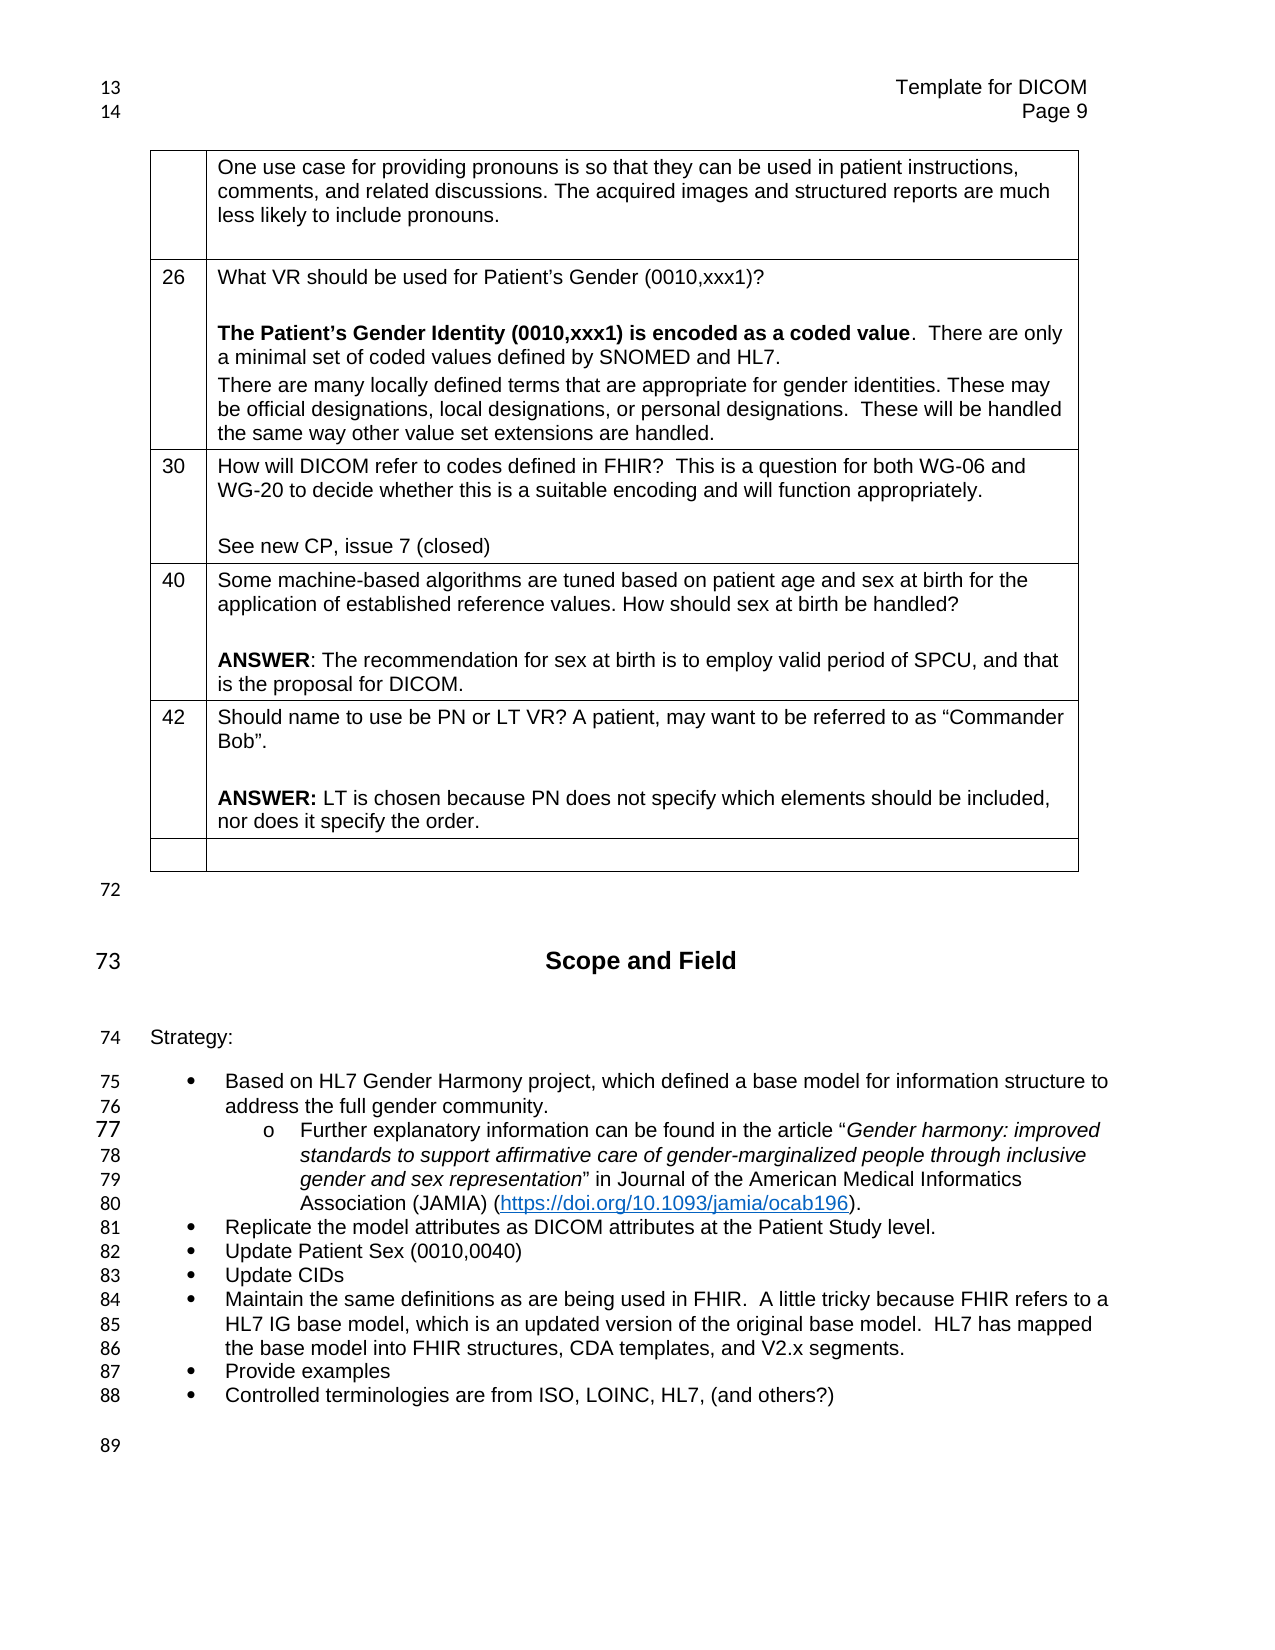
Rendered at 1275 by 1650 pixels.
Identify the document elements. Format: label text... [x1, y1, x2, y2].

list Maintain the same definitions as are being used in FHIR. A little tricky because FHIR refers to a HL7 IG base model, which is an updated version of the original base model. HL7 has mapped the base model into FHIR structures, CDA templates, and V2.x segments. [187, 1287, 1125, 1359]
list Provide examples [187, 1359, 1125, 1383]
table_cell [207, 151, 1078, 259]
table_cell 26 [151, 260, 206, 449]
table_cell 30 [151, 450, 206, 562]
table_cell Some machine-based algorithms are tuned based on patient age and sex at birth for the application of established reference values. How should sex at birth be handled? ANSWER: The recommendation for sex at birth is to employ valid period of SPCU, and that is the proposal for DICOM. [207, 564, 1078, 700]
table_cell Should name to use be PN or LT VR? A patient, may want to be referred to as “Commander Bob”. ANSWER: LT is chosen because PN does not specify which elements should be included, nor does it specify the order. [207, 701, 1078, 837]
table_cell How will DICOM refer to codes defined in FHIR? This is a question for both WG-06 and WG-20 to decide whether this is a suitable encoding and will function appropriately. See new CP, issue 7 (closed) [207, 450, 1078, 562]
list Update Patient Sex (0010,0040) [187, 1239, 1125, 1263]
list Update CIDs [187, 1263, 1125, 1287]
text Strategy: [150, 1024, 1125, 1048]
table_cell What VR should be used for Patient’s Gender (0010,xxx1)? The Patient’s Gender Identity (0010,xxx1) is encoded as a coded value. There are only a minimal set of coded values defined by SNOMED and HL7. There are many locally defined terms that are appropriate for gender identities. These may be official designations, local designations, or personal designations. These will be handled the same way other value set extensions are handled. [207, 260, 1078, 449]
table_cell 42 [151, 701, 206, 837]
list Further explanatory information can be found in the article “Gender harmony: improved standards to support affirmative care of gender-marginalized people through inclusive gender and sex representation” in Journal of the American Medical Informatics Association (JAMIA) (https://doi.org/10.1093/jamia/ocab196). [262, 1117, 1125, 1215]
subtitle Scope and Field [150, 946, 1125, 974]
table_cell [207, 839, 1078, 871]
table_cell 40 [151, 564, 206, 700]
table_cell [151, 839, 206, 871]
list Based on HL7 Gender Harmony project, which defined a base model for information structure to address the full gender community. [187, 1069, 1125, 1117]
list Replicate the model attributes as DICOM attributes at the Patient Study level. [187, 1215, 1125, 1239]
list Controlled terminologies are from ISO, LOINC, HL7, (and others?) [187, 1383, 1125, 1407]
table_cell 24 [151, 151, 206, 259]
